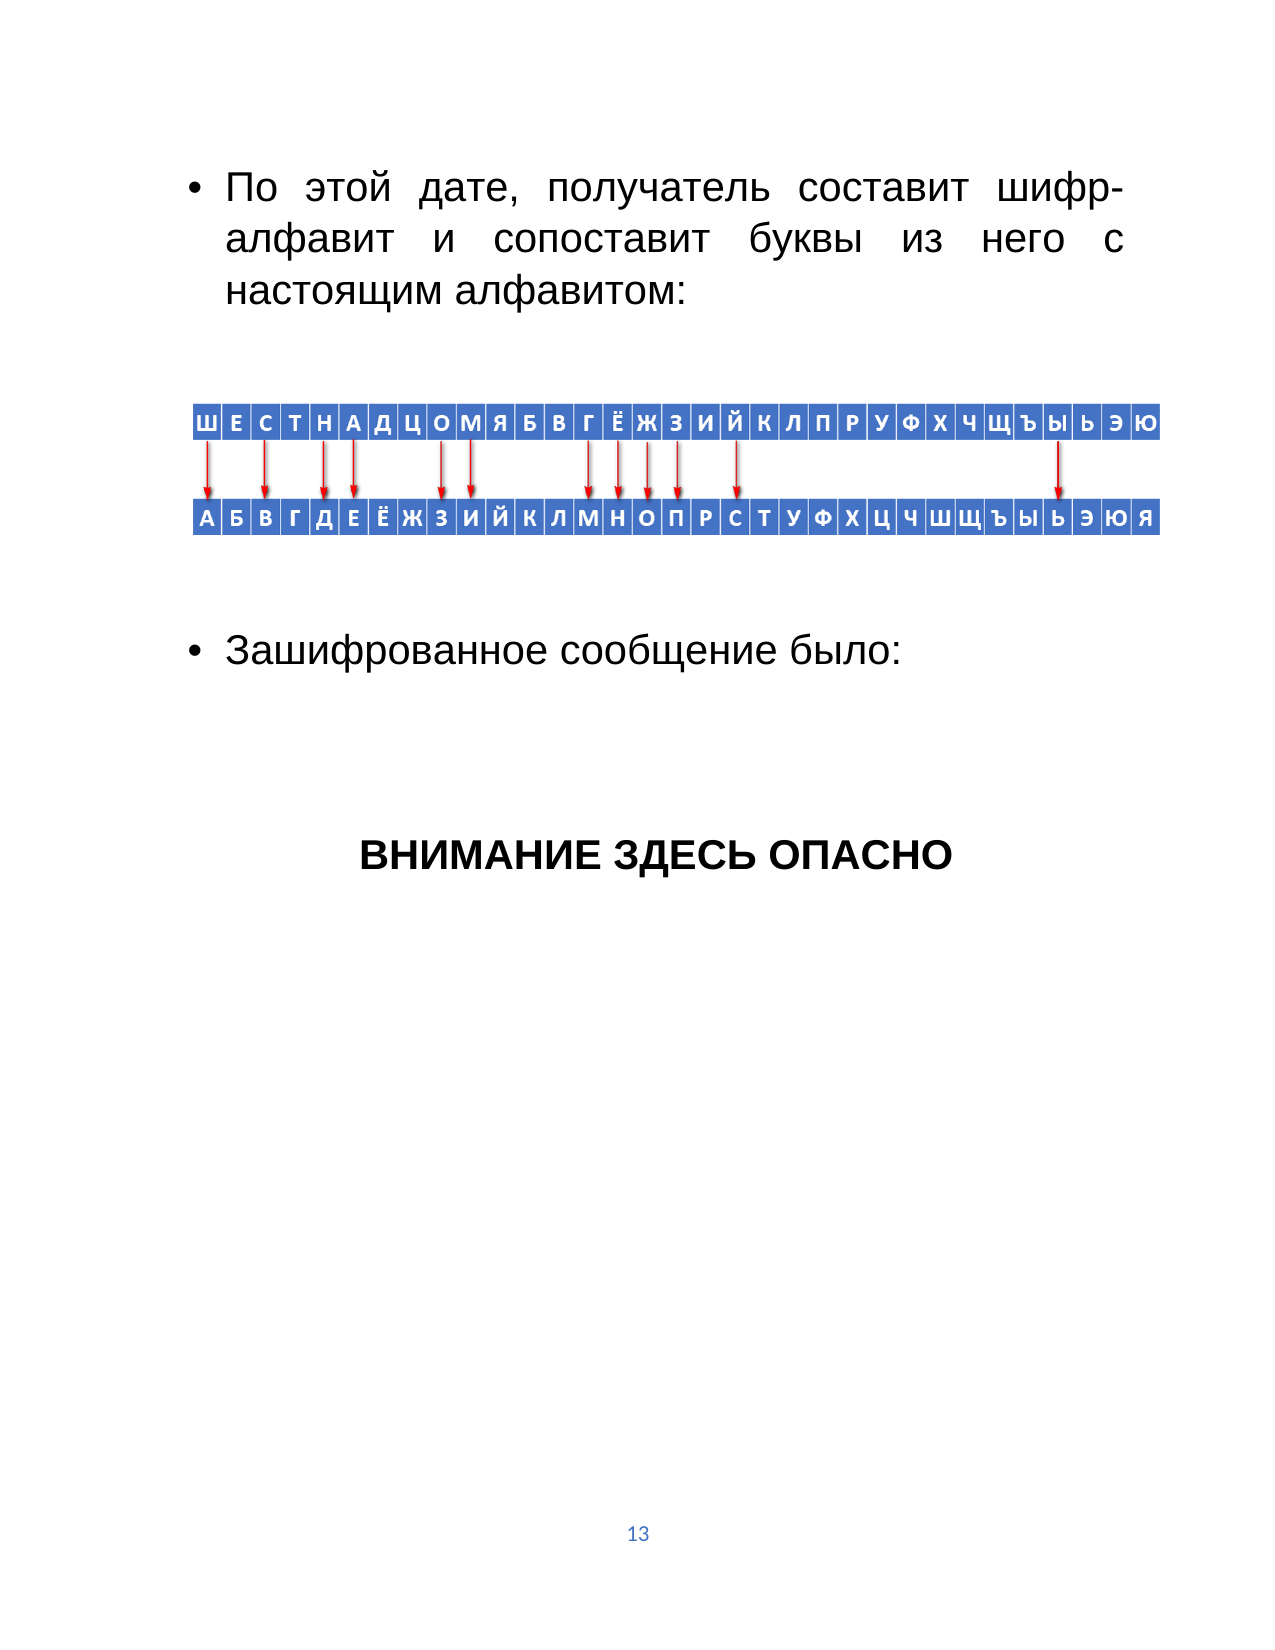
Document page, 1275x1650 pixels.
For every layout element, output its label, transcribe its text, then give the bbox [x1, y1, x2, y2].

picture [187, 402, 1163, 538]
list Зашифрованное сообщение было: [187, 625, 1125, 673]
list По этой дате, получатель составит шифр-алфавит и сопоставит буквы из него с настоящим алфавитом: [187, 162, 1125, 313]
text ВНИМАНИЕ ЗДЕСЬ ОПАСНО [187, 830, 1125, 878]
